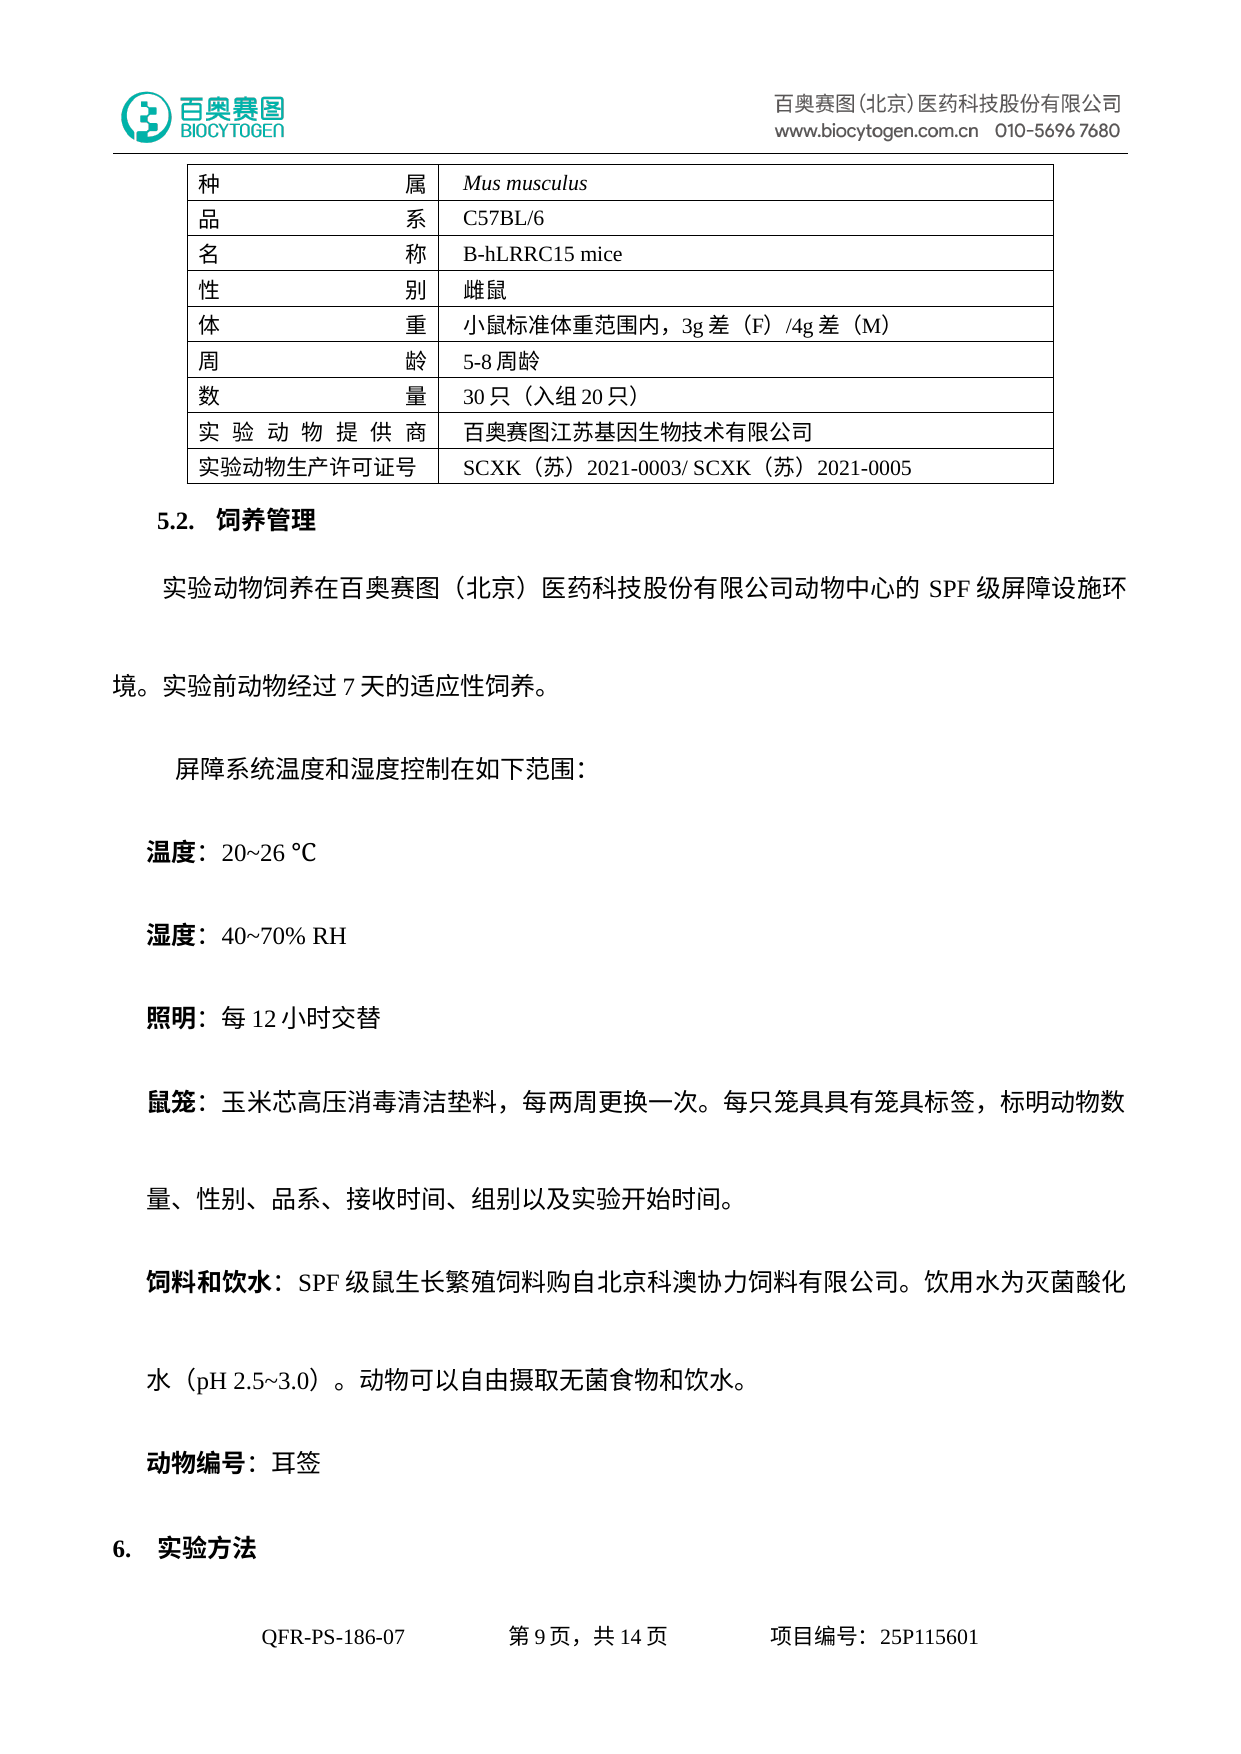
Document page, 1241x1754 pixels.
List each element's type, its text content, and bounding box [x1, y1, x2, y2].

table_cell 性别 [188, 271, 438, 306]
list 实验方法 [112, 1528, 1128, 1564]
table_header 种属 [188, 165, 438, 199]
text 照明：每12小时交替 [146, 984, 1128, 1049]
table_cell 雌鼠 [439, 271, 1053, 306]
text 鼠笼：玉米芯高压消毒清洁垫料，每两周更换一次。每只笼具具有笼具标签，标明动物数量、性别、品系、接收时间、组别以及实验开始时间。 [146, 1068, 1128, 1230]
table_cell 周龄 [188, 342, 438, 377]
table_cell 实验动物生产许可证号 [188, 449, 438, 483]
text 动物编号：耳签 [146, 1429, 1128, 1494]
table_cell 体重 [188, 307, 438, 341]
table_cell 品系 [188, 201, 438, 235]
table_cell 百奥赛图江苏基因生物技术有限公司 [439, 413, 1053, 447]
table_cell 名称 [188, 236, 438, 270]
table_cell SCXK（苏）2021-0003/ SCXK（苏）2021-0005 [439, 449, 1053, 483]
table_cell 数量 [188, 378, 438, 412]
table_cell C57BL/6 [439, 201, 1053, 235]
table_cell 实验动物提供商 [188, 413, 438, 447]
text 湿度：40~70% RH [146, 901, 1128, 966]
table_header Mus musculus [439, 165, 1053, 199]
picture [112, 82, 1128, 151]
table_cell B-hLRRC15 mice [439, 236, 1053, 270]
text 屏障系统温度和湿度控制在如下范围： [112, 735, 1128, 800]
text 温度：20~26 ℃ [146, 818, 1128, 883]
text 实验动物饲养在百奥赛图（北京）医药科技股份有限公司动物中心的SPF级屏障设施环境。实验前动物经过7天的适应性饲养。 [112, 554, 1128, 717]
list 饲养管理 [157, 500, 1128, 536]
table_cell 5-8周龄 [439, 342, 1053, 377]
table_cell 小鼠标准体重范围内，3g差（F）/4g差（M） [439, 307, 1053, 341]
text 饲料和饮水：SPF级鼠生长繁殖饲料购自北京科澳协力饲料有限公司。饮用水为灭菌酸化水（pH 2.5~3.0）。动物可以自由摄取无菌食物和饮水。 [146, 1248, 1128, 1411]
table_cell 30只（入组20只） [439, 378, 1053, 412]
